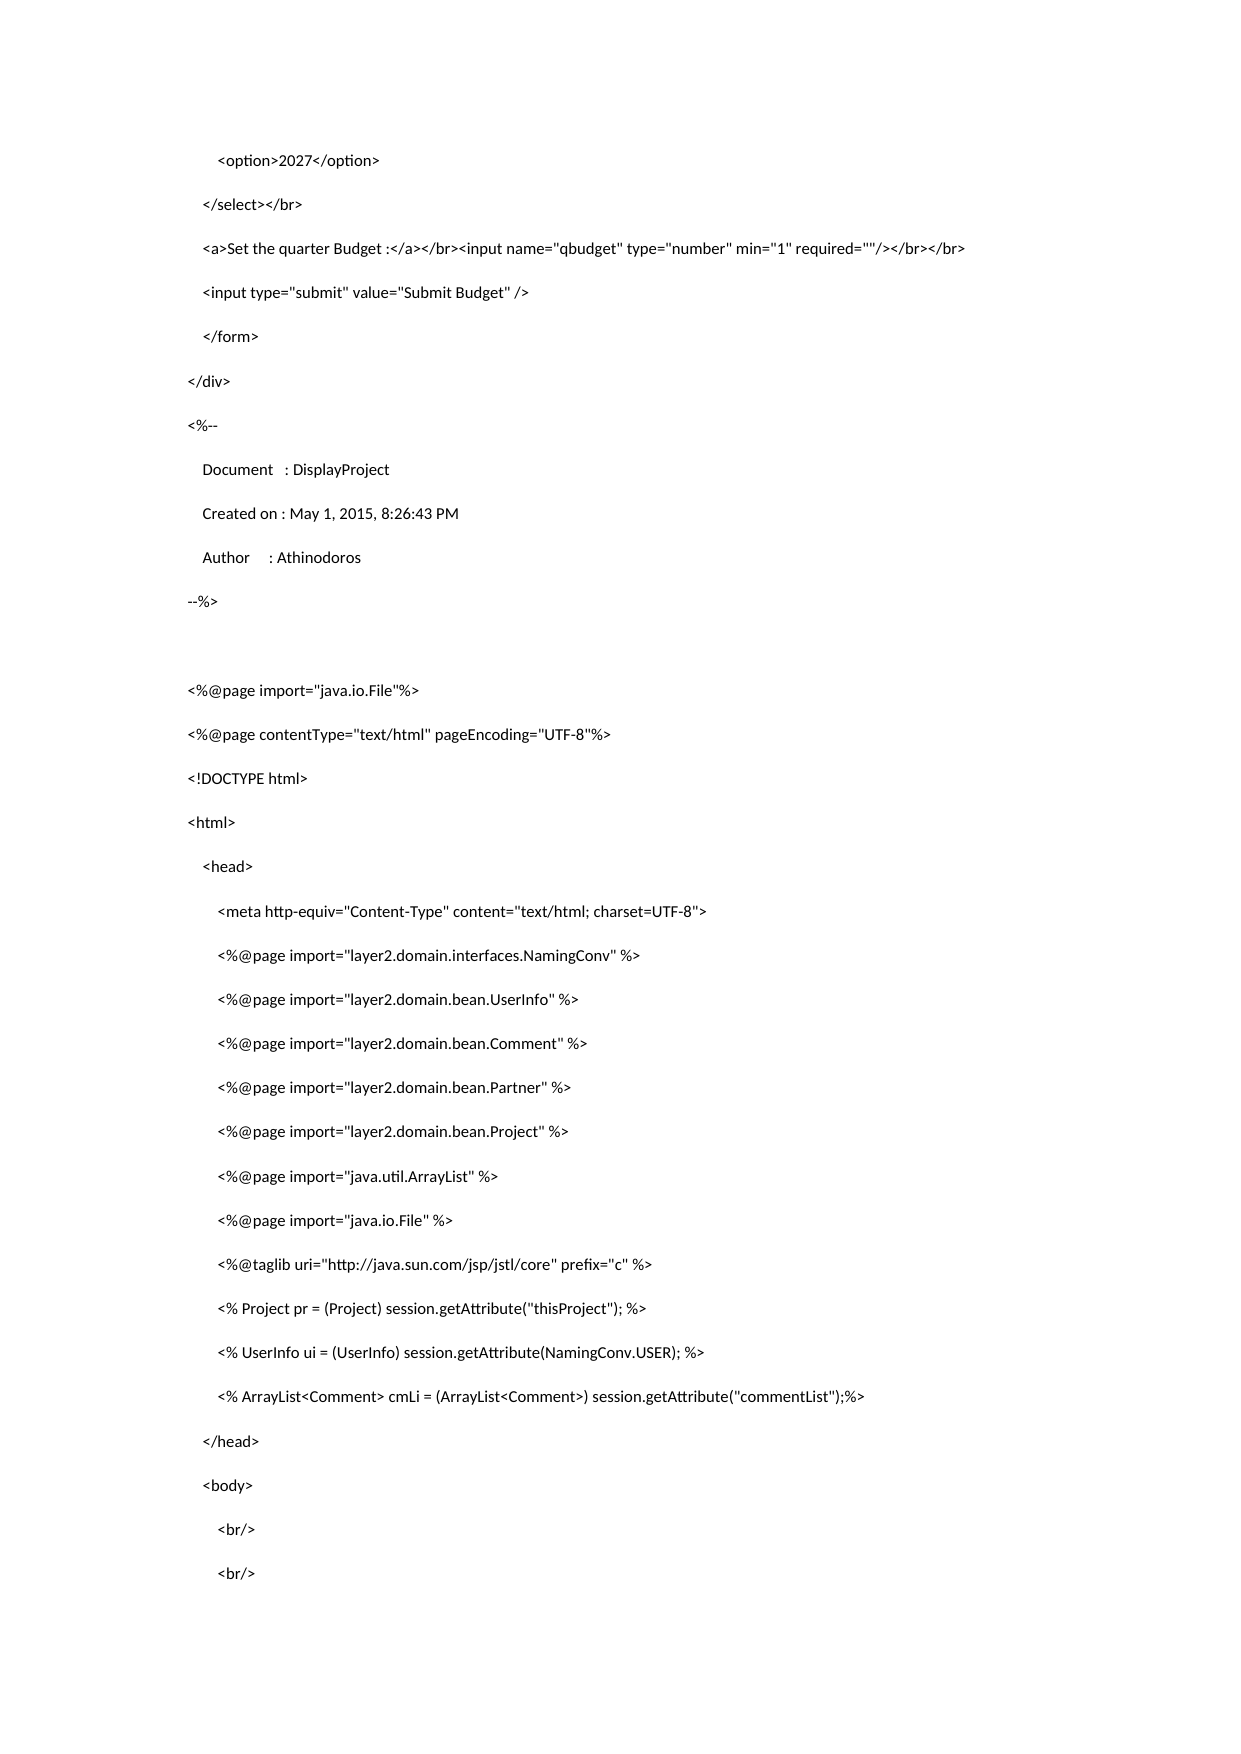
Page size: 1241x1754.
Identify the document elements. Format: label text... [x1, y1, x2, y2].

text <%@page import="layer2.domain.bean.UserInfo" %> [187, 989, 1053, 1009]
text <%@page import="layer2.domain.bean.Comment" %> [187, 1033, 1053, 1054]
text <br/> [187, 1519, 1053, 1539]
text --%> [187, 592, 1053, 612]
text <a>Set the quarter Budget :</a></br><input name="qbudget" type="number" min="1" required=""/></br></br> [187, 238, 1053, 259]
text <%@page import="java.io.File"%> [187, 680, 1053, 700]
text <!DOCTYPE html> [187, 768, 1053, 789]
text <option>2027</option> [187, 150, 1053, 170]
text <% Project pr = (Project) session.getAttribute("thisProject"); %> [187, 1298, 1053, 1319]
text <%@page import="layer2.domain.bean.Project" %> [187, 1122, 1053, 1142]
text <meta http-equiv="Content-Type" content="text/html; charset=UTF-8"> [187, 901, 1053, 921]
text <br/> [187, 1563, 1053, 1584]
text <input type="submit" value="Submit Budget" /> [187, 282, 1053, 303]
text <%@page import="java.io.File" %> [187, 1210, 1053, 1230]
text <%@page import="java.util.ArrayList" %> [187, 1166, 1053, 1186]
text </div> [187, 371, 1053, 391]
text <% ArrayList<Comment> cmLi = (ArrayList<Comment>) session.getAttribute("commentList");%> [187, 1387, 1053, 1407]
text <head> [187, 857, 1053, 877]
text </select></br> [187, 194, 1053, 214]
text <%@page import="layer2.domain.interfaces.NamingConv" %> [187, 945, 1053, 965]
text <%@page import="layer2.domain.bean.Partner" %> [187, 1077, 1053, 1098]
text <body> [187, 1475, 1053, 1495]
text <html> [187, 812, 1053, 833]
text Created on : May 1, 2015, 8:26:43 PM [187, 503, 1053, 524]
text </head> [187, 1431, 1053, 1451]
text <%@page contentType="text/html" pageEncoding="UTF-8"%> [187, 724, 1053, 744]
text <% UserInfo ui = (UserInfo) session.getAttribute(NamingConv.USER); %> [187, 1342, 1053, 1363]
text Document : DisplayProject [187, 459, 1053, 479]
text </form> [187, 327, 1053, 347]
text <%@taglib uri="http://java.sun.com/jsp/jstl/core" prefix="c" %> [187, 1254, 1053, 1274]
text Author : Athinodoros [187, 547, 1053, 568]
text <%-- [187, 415, 1053, 435]
